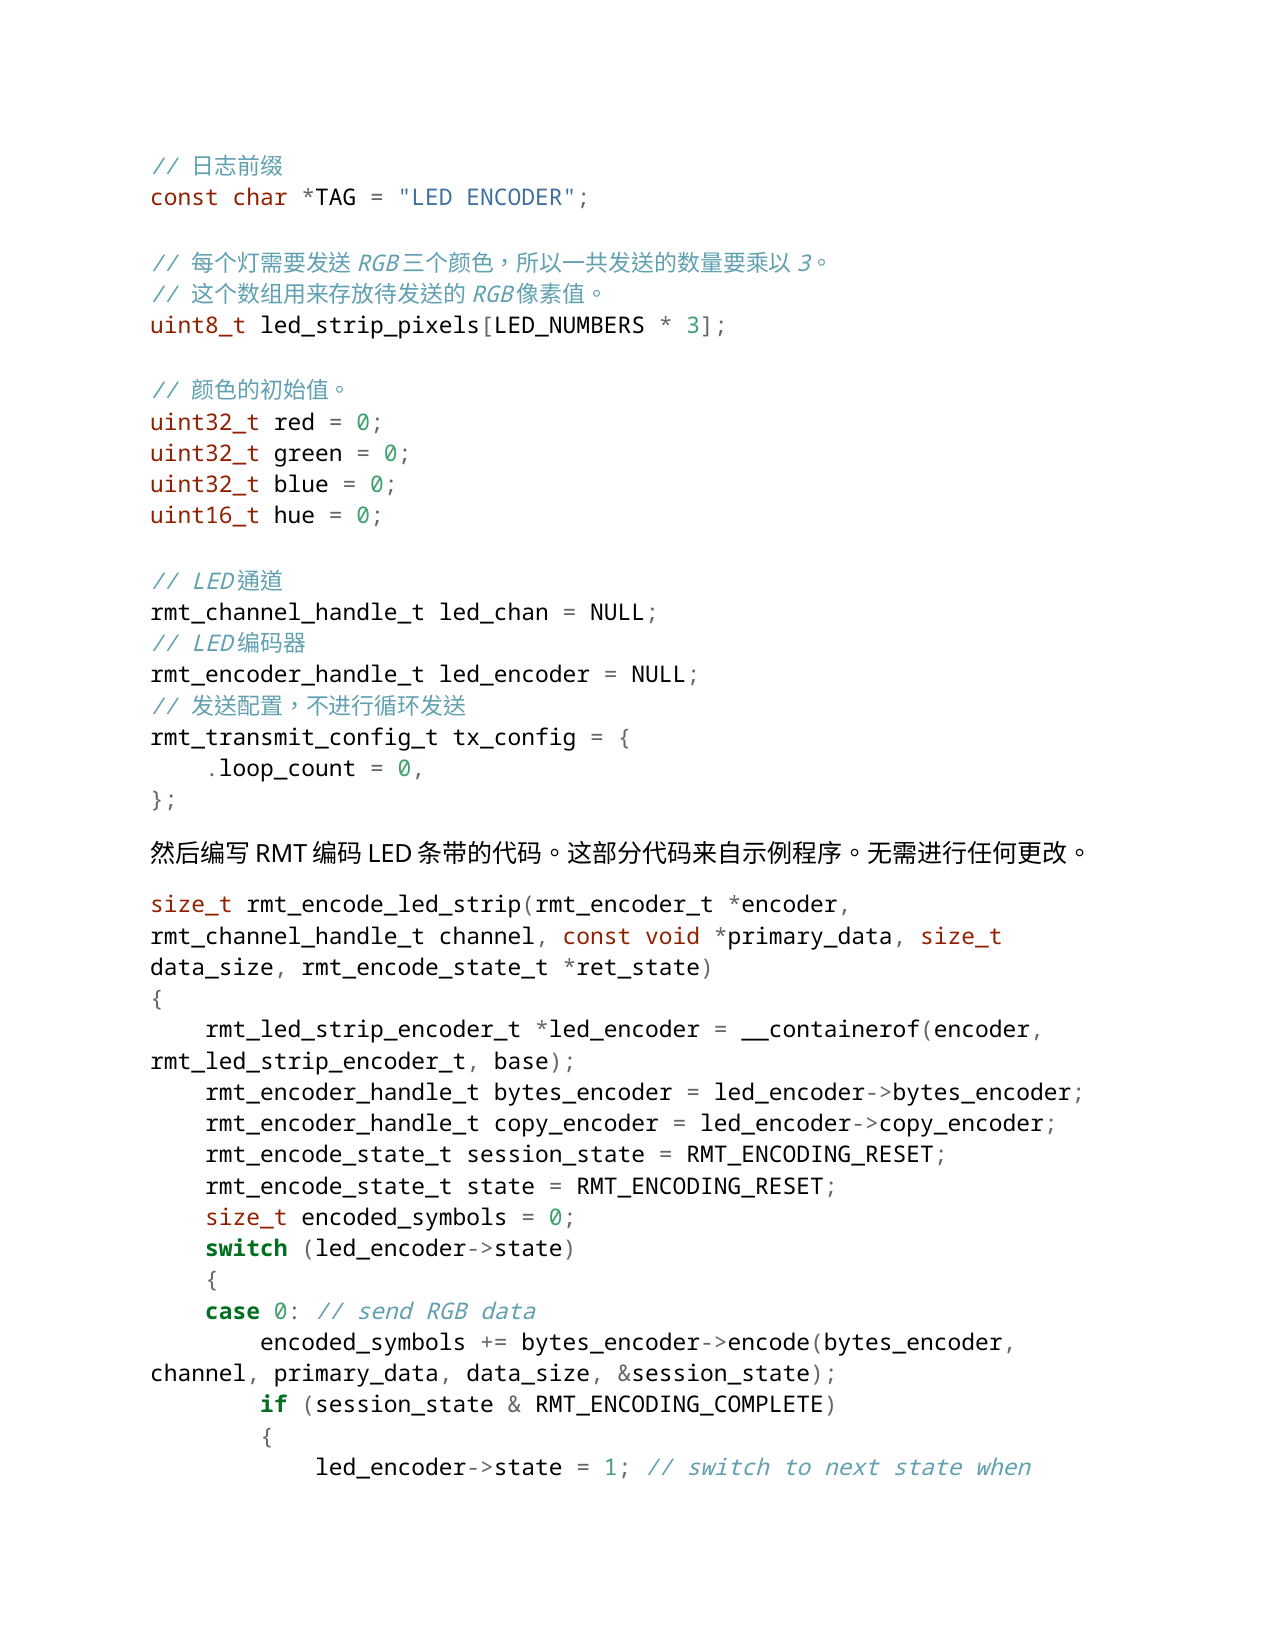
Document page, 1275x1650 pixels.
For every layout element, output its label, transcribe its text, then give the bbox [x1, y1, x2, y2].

text // 日志前缀 const char *TAG = "LED ENCODER"; // 每个灯需要发送RGB三个颜色，所以一共发送的数量要乘以3。 // 这个数组用来存放待发送的RGB像素值。 uint8_t led_strip_pixels[LED_NUMBERS * 3]; // 颜色的初始值。 uint32_t red = 0; uint32_t green = 0; uint32_t blue = 0; uint16_t hue = 0; // LED通道 rmt_channel_handle_t led_chan = NULL; // LED编码器 rmt_encoder_handle_t led_encoder = NULL; // 发送配置，不进行循环发送 rmt_transmit_config_t tx_config = { .loop_count = 0, }; [150, 150, 1125, 815]
text 然后编写RMT编码LED条带的代码。这部分代码来自示例程序。无需进行任何更改。 [150, 836, 1125, 869]
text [150, 888, 1125, 1482]
